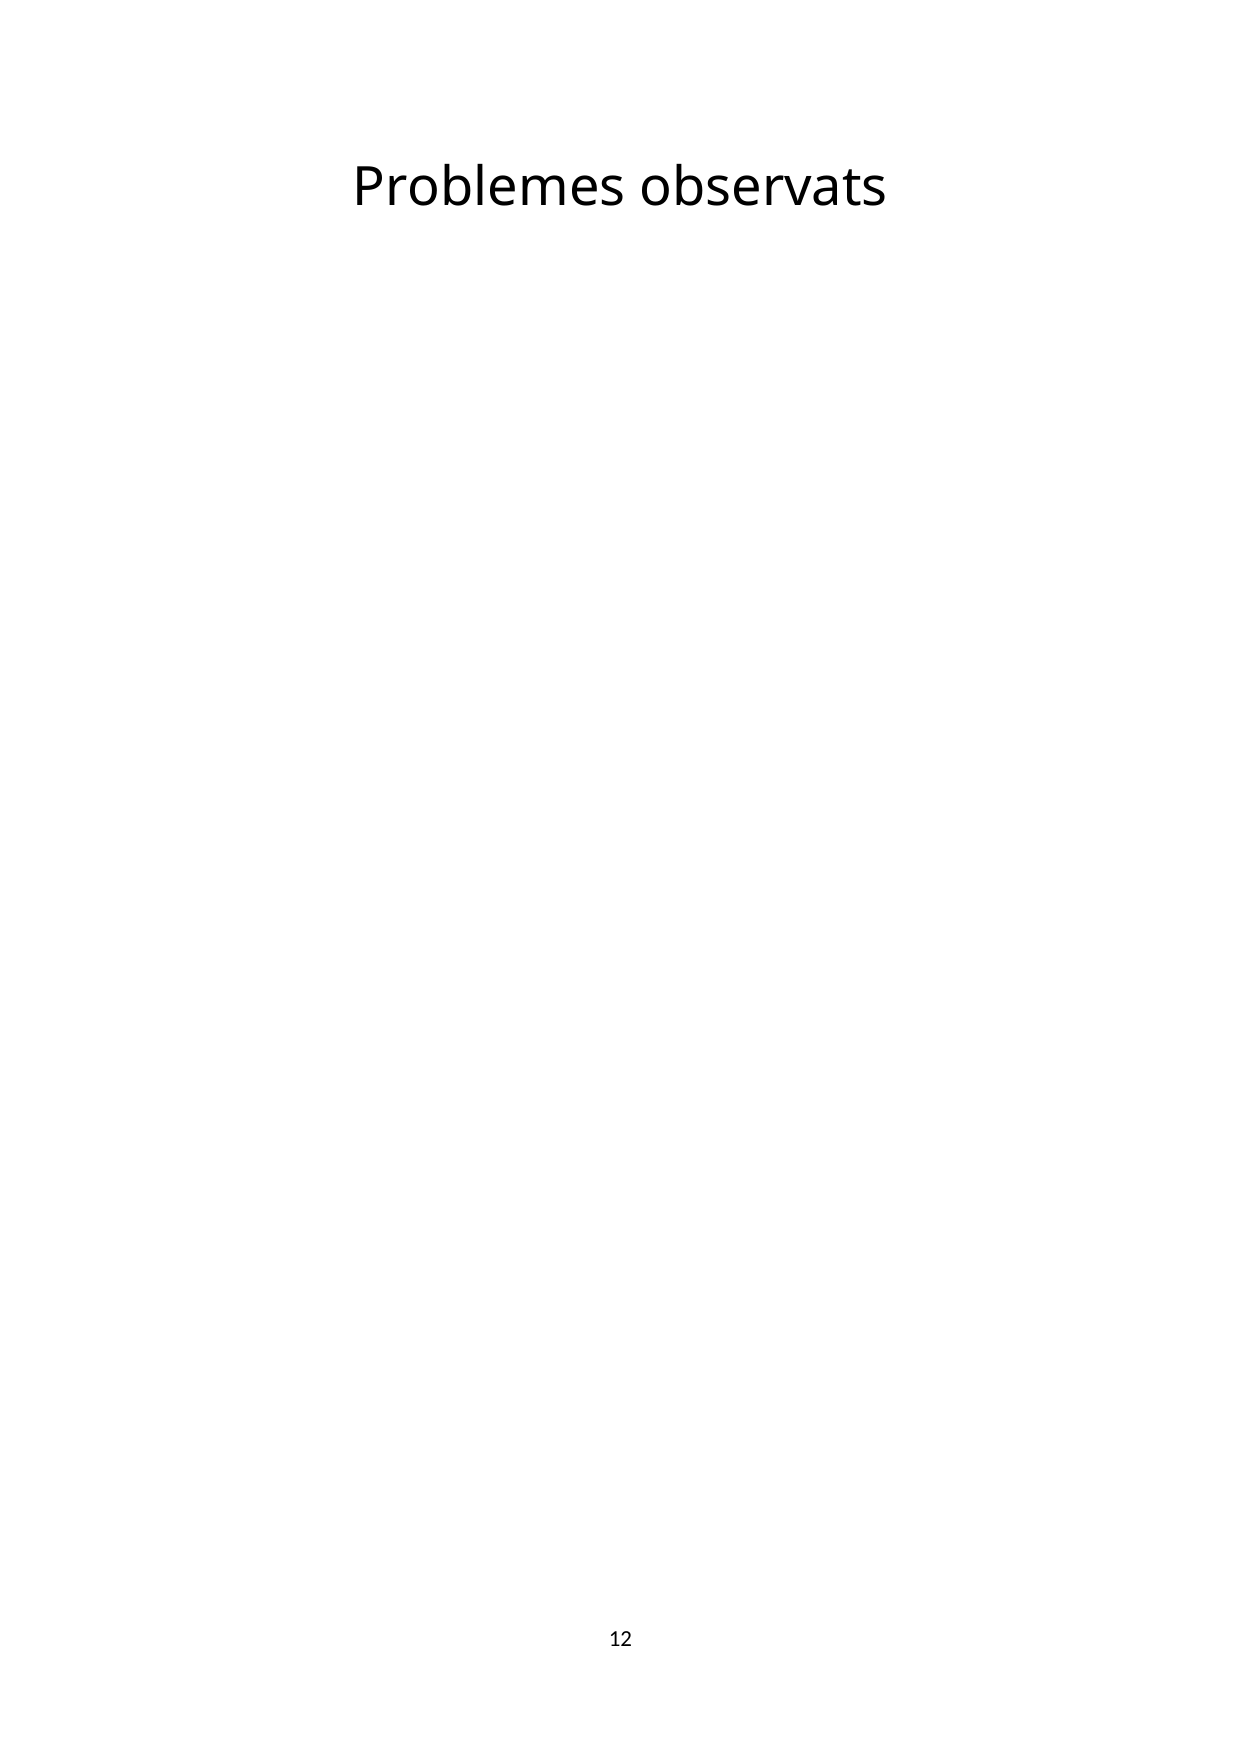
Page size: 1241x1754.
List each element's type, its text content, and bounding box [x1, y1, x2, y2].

text Problemes observats [177, 148, 1063, 221]
